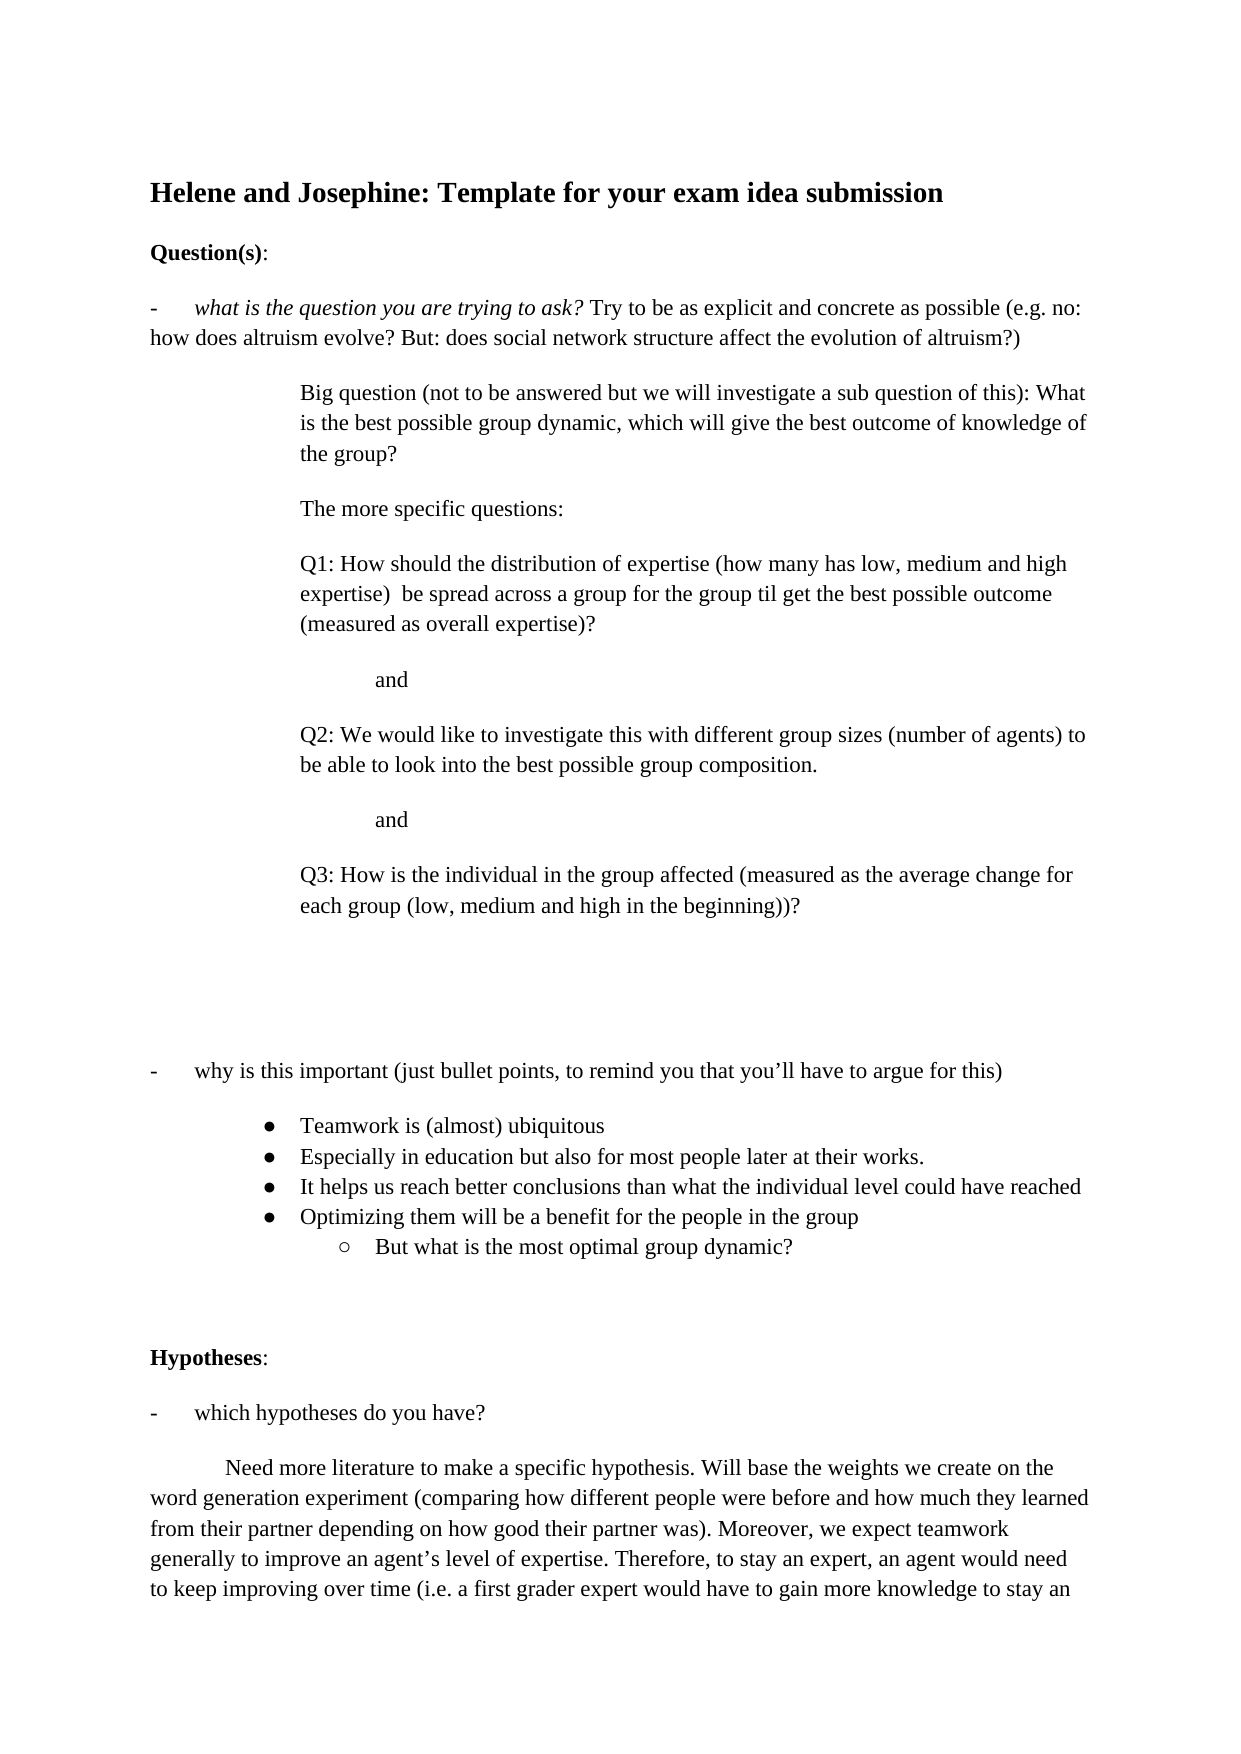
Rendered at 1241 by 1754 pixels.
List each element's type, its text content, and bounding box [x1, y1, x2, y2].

text Hypotheses: [150, 1344, 1090, 1370]
text Helene and Josephine: Template for your exam idea submission [150, 175, 1090, 208]
text - what is the question you are trying to ask? Try to be as explicit and concrete as possible (e.g. no: how does altruism evolve? But: does social network structure affect the evolution of altruism?) [150, 294, 1090, 350]
text - which hypotheses do you have? [150, 1399, 1090, 1425]
list It helps us reach better conclusions than what the individual level could have reached [262, 1173, 1090, 1199]
text Big question (not to be answered but we will investigate a sub question of this): What is the best possible group dynamic, which will give the best outcome of knowledge of the group? [300, 379, 1090, 466]
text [150, 1454, 1090, 1601]
text - why is this important (just bullet points, to remind you that you’ll have to argue for this) [150, 1057, 1090, 1084]
text Q2: We would like to investigate this with different group sizes (number of agents) to be able to look into the best possible group composition. [300, 721, 1090, 777]
list Teamwork is (almost) ubiquitous [262, 1112, 1090, 1139]
list Optimizing them will be a benefit for the people in the group [262, 1203, 1090, 1229]
text and [300, 666, 1090, 692]
text Q1: How should the distribution of expertise (how many has low, medium and high expertise) be spread across a group for the group til get the best possible outcome (measured as overall expertise)? [300, 550, 1090, 637]
list But what is the most optimal group dynamic? [337, 1233, 1090, 1260]
text Question(s): [150, 238, 1090, 265]
text Q3: How is the individual in the group affected (measured as the average change for each group (low, medium and high in the beginning))? [300, 861, 1090, 918]
text The more specific questions: [300, 495, 1090, 521]
text and [300, 806, 1090, 833]
list Especially in education but also for most people later at their works. [262, 1143, 1090, 1169]
